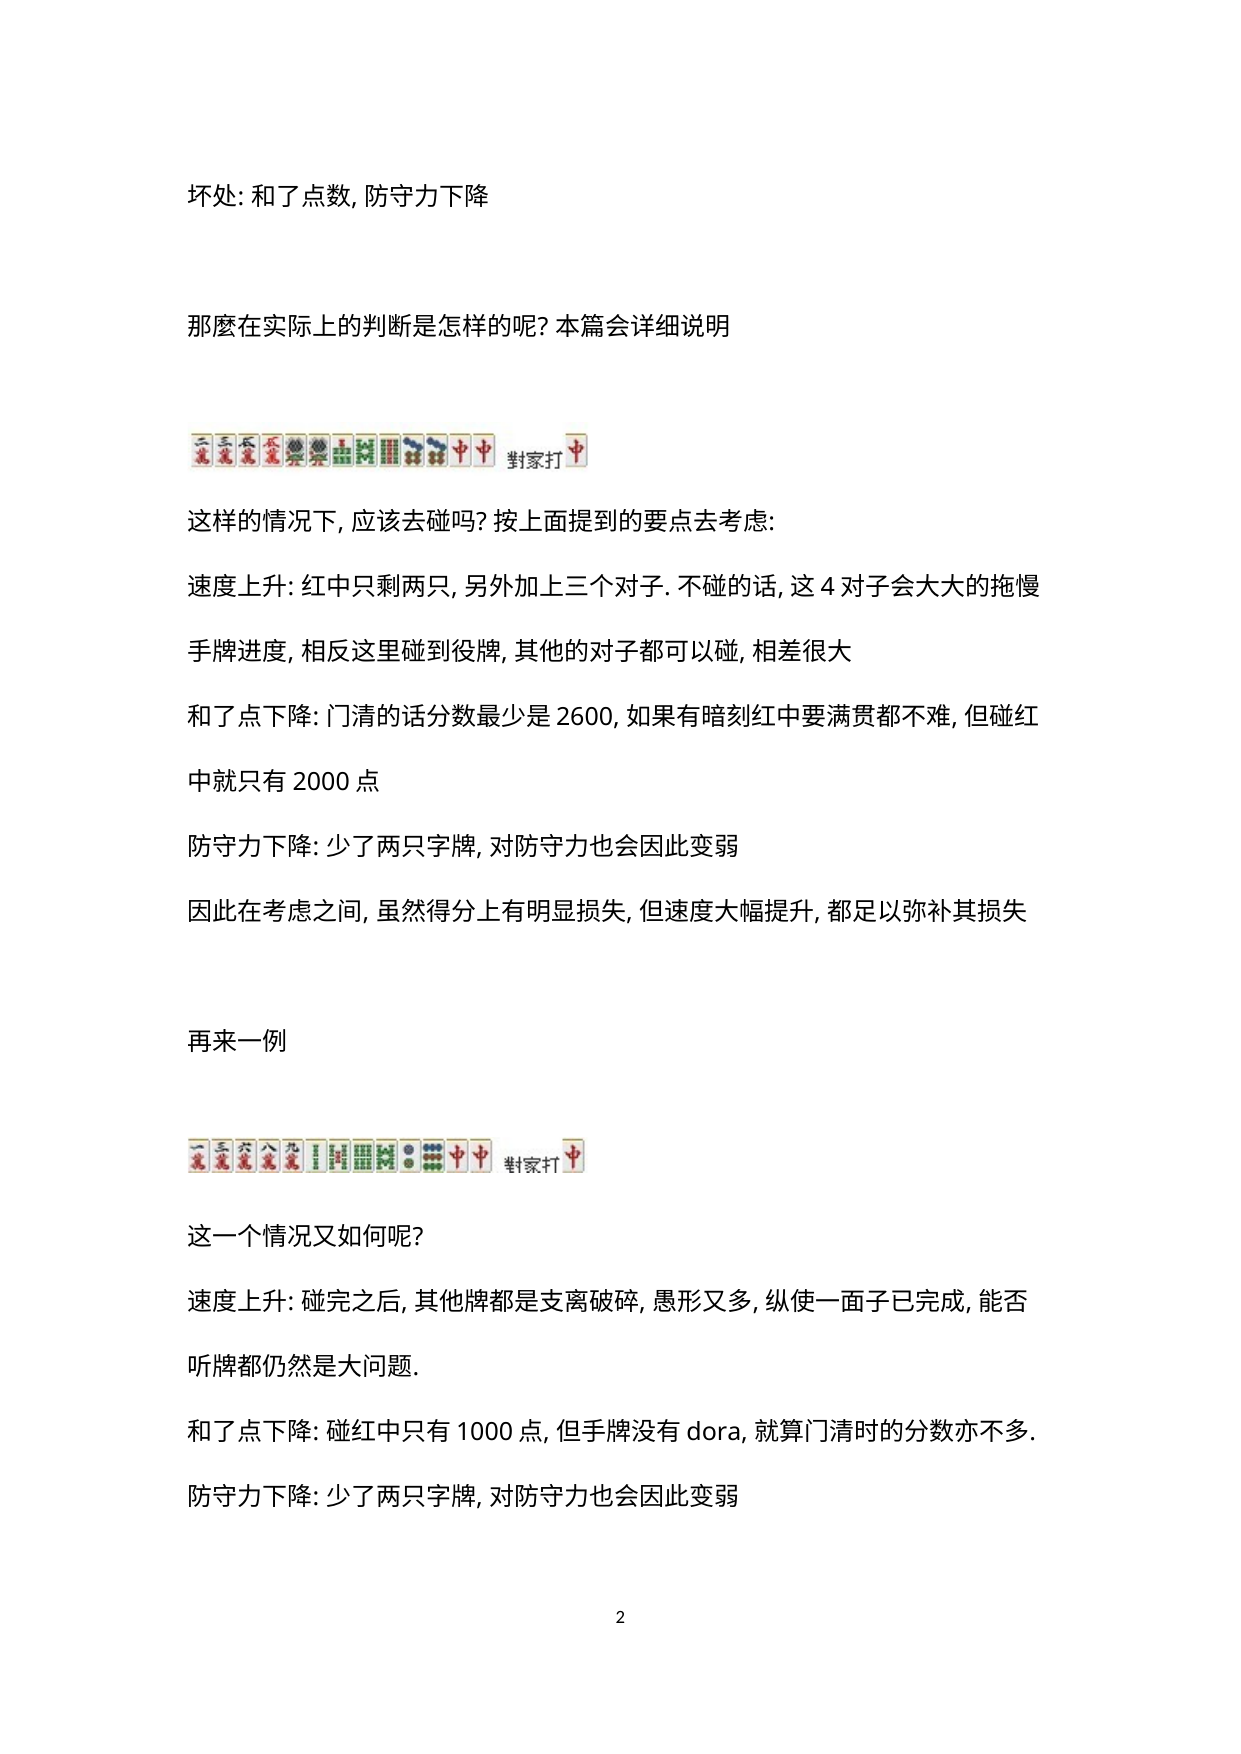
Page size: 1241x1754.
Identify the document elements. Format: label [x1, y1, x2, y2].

text [187, 162, 1053, 1527]
picture [187, 1137, 591, 1173]
picture [187, 422, 591, 477]
